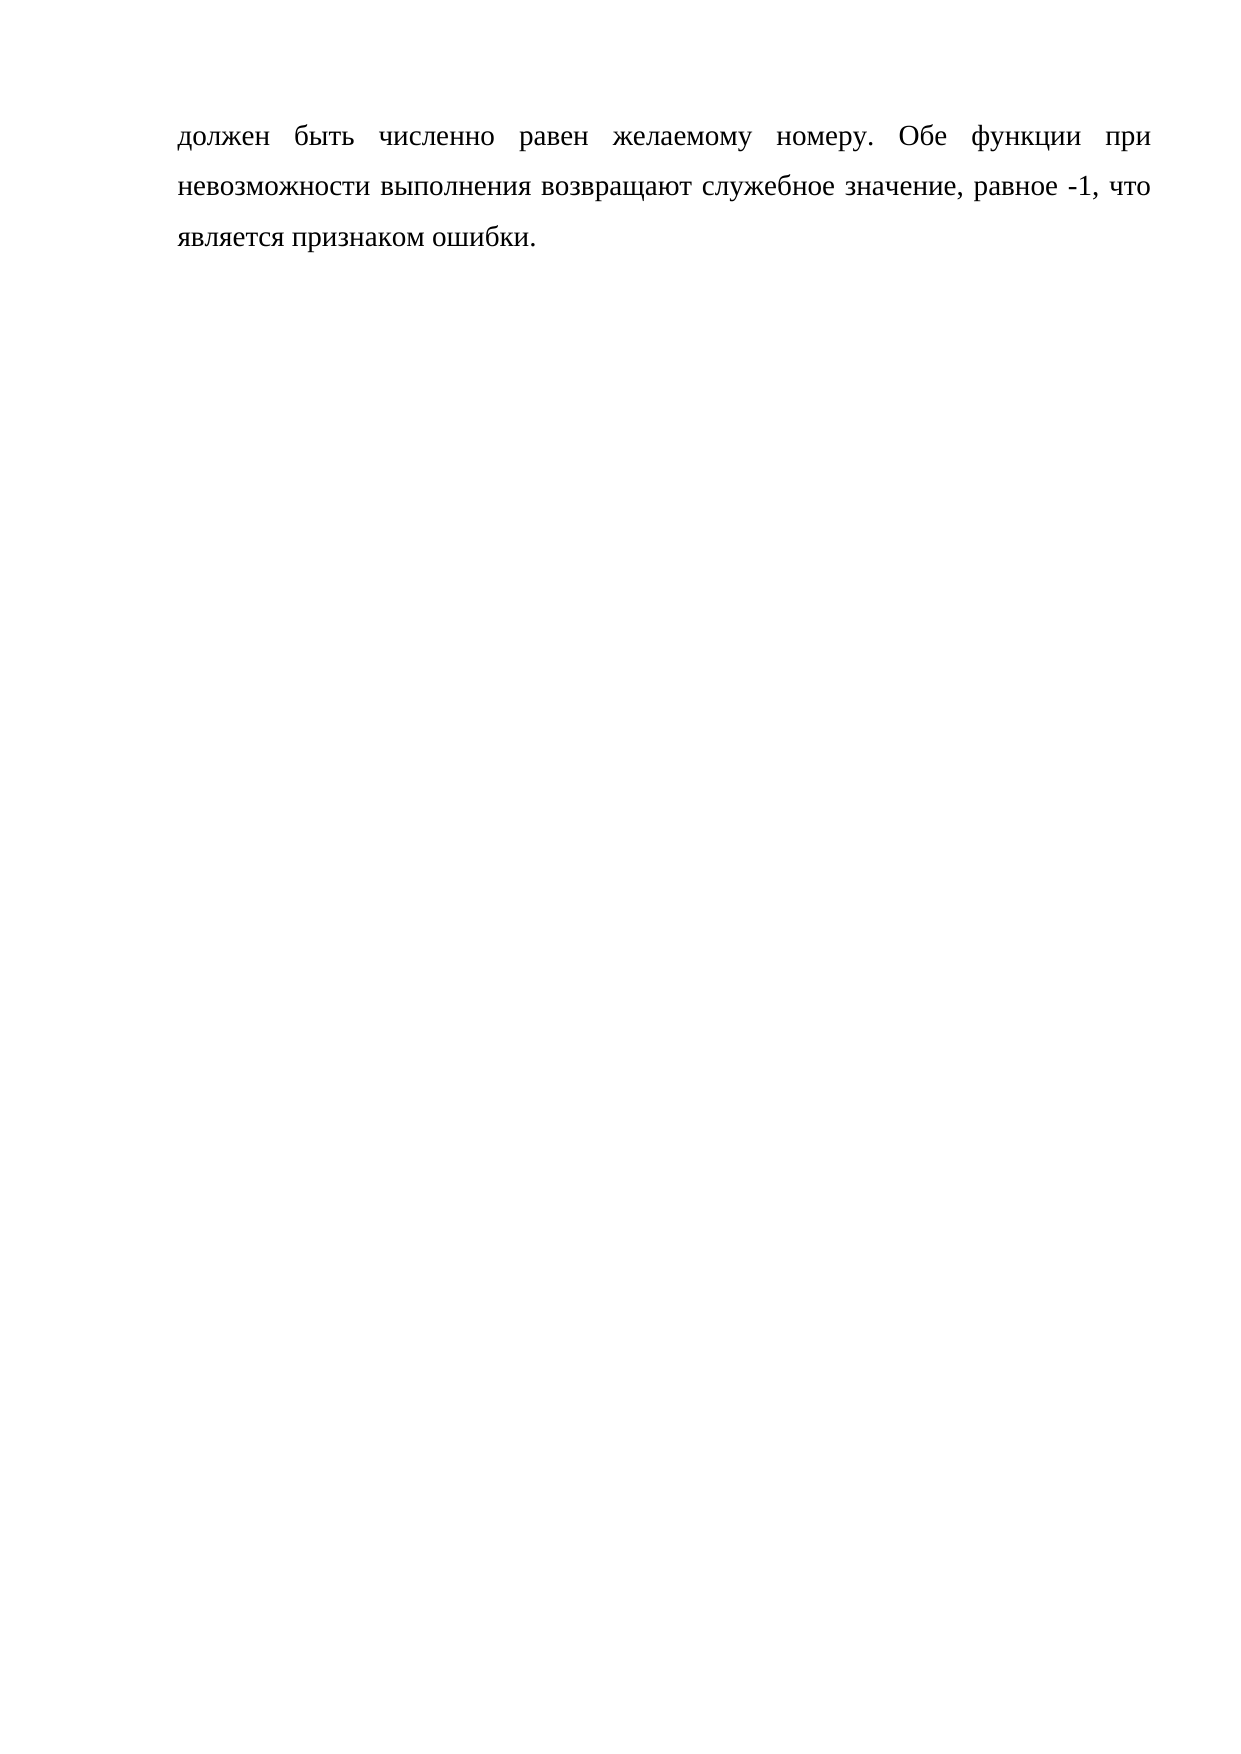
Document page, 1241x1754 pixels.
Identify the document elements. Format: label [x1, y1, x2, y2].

text [177, 118, 1152, 252]
